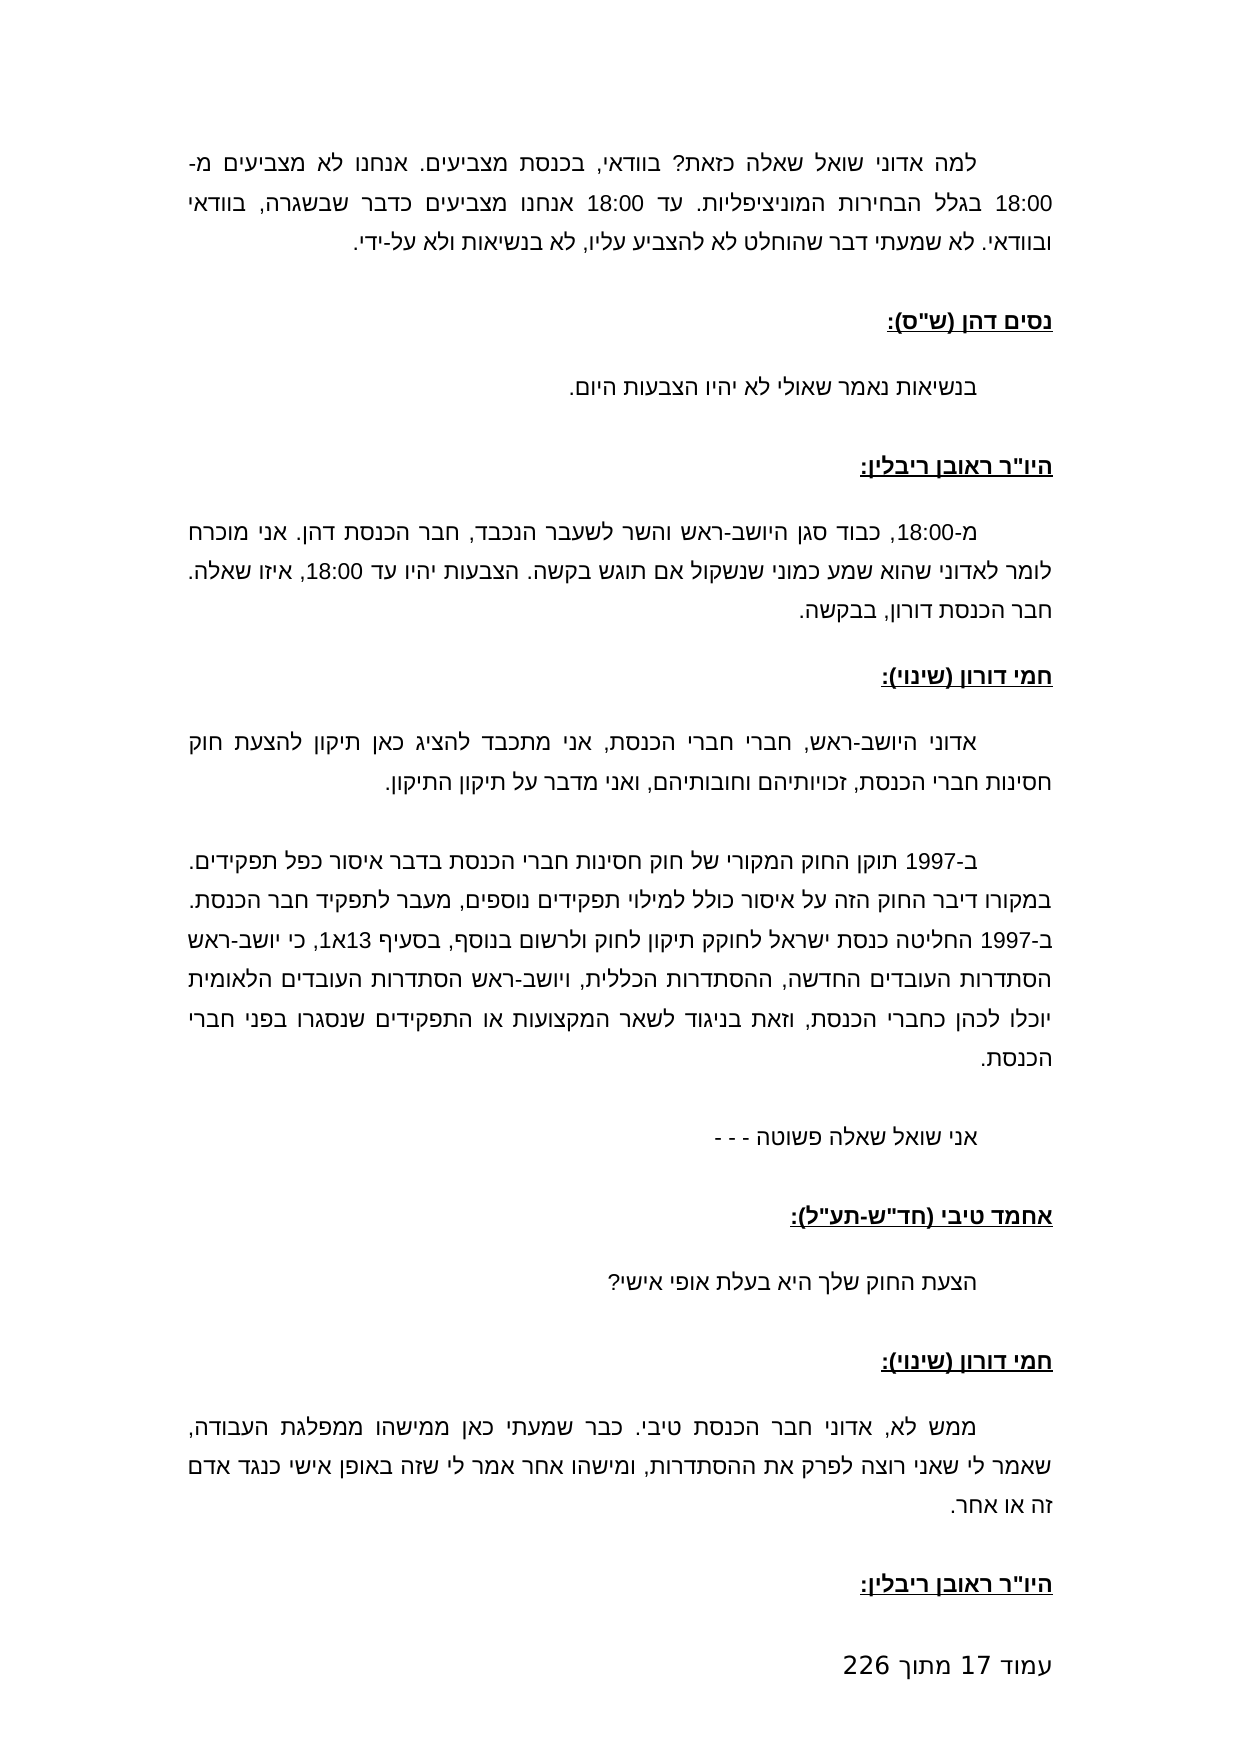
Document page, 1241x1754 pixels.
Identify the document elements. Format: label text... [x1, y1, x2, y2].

text ב-1997 תוקן החוק המקורי של חוק חסינות חברי הכנסת בדבר איסור כפל תפקידים. במקורו דיבר החוק הזה על איסור כולל למילוי תפקידים נוספים, מעבר לתפקיד חבר הכנסת. ב-1997 החליטה כנסת ישראל לחוקק תיקון לחוק ולרשום בנוסף, בסעיף 13א1, כי יושב-ראש הסתדרות העובדים החדשה, ההסתדרות הכללית, ויושב-ראש הסתדרות העובדים הלאומית יוכלו לכהן כחברי הכנסת, וזאת בניגוד לשאר המקצועות או התפקידים שנסגרו בפני חברי הכנסת. [187, 848, 1053, 1071]
text אדוני היושב-ראש, חברי חברי הכנסת, אני מתכבד להציג כאן תיקון להצעת חוק חסינות חברי הכנסת, זכויותיהם וחובותיהם, ואני מדבר על תיקון התיקון. [187, 729, 1053, 795]
text היו"ר ראובן ריבלין: [187, 1571, 1053, 1598]
text אני שואל שאלה פשוטה - - - [187, 1124, 1053, 1150]
text אחמד טיבי (חד"ש-תע"ל): [187, 1203, 1053, 1229]
text חמי דורון (שינוי): [187, 1348, 1053, 1374]
text בנשיאות נאמר שאולי לא יהיו הצבעות היום. [187, 374, 1053, 400]
text היו"ר ראובן ריבלין: [187, 453, 1053, 479]
text הצעת החוק שלך היא בעלת אופי אישי? [187, 1269, 1053, 1295]
text מ-18:00, כבוד סגן היושב-ראש והשר לשעבר הנכבד, חבר הכנסת דהן. אני מוכרח לומר לאדוני שהוא שמע כמוני שנשקול אם תוגש בקשה. הצבעות יהיו עד 18:00, איזו שאלה. חבר הכנסת דורון, בבקשה. [187, 518, 1053, 624]
text חמי דורון (שינוי): [187, 663, 1053, 690]
text ממש לא, אדוני חבר הכנסת טיבי. כבר שמעתי כאן ממישהו ממפלגת העבודה, שאמר לי שאני רוצה לפרק את ההסתדרות, ומישהו אחר אמר לי שזה באופן אישי כנגד אדם זה או אחר. [187, 1413, 1053, 1519]
text למה אדוני שואל שאלה כזאת? בוודאי, בכנסת מצביעים. אנחנו לא מצביעים מ-18:00 בגלל הבחירות המוניציפליות. עד 18:00 אנחנו מצביעים כדבר שבשגרה, בוודאי ובוודאי. לא שמעתי דבר שהוחלט לא להצביע עליו, לא בנשיאות ולא על-ידי. [187, 150, 1053, 255]
text נסים דהן (ש"ס): [187, 308, 1053, 334]
